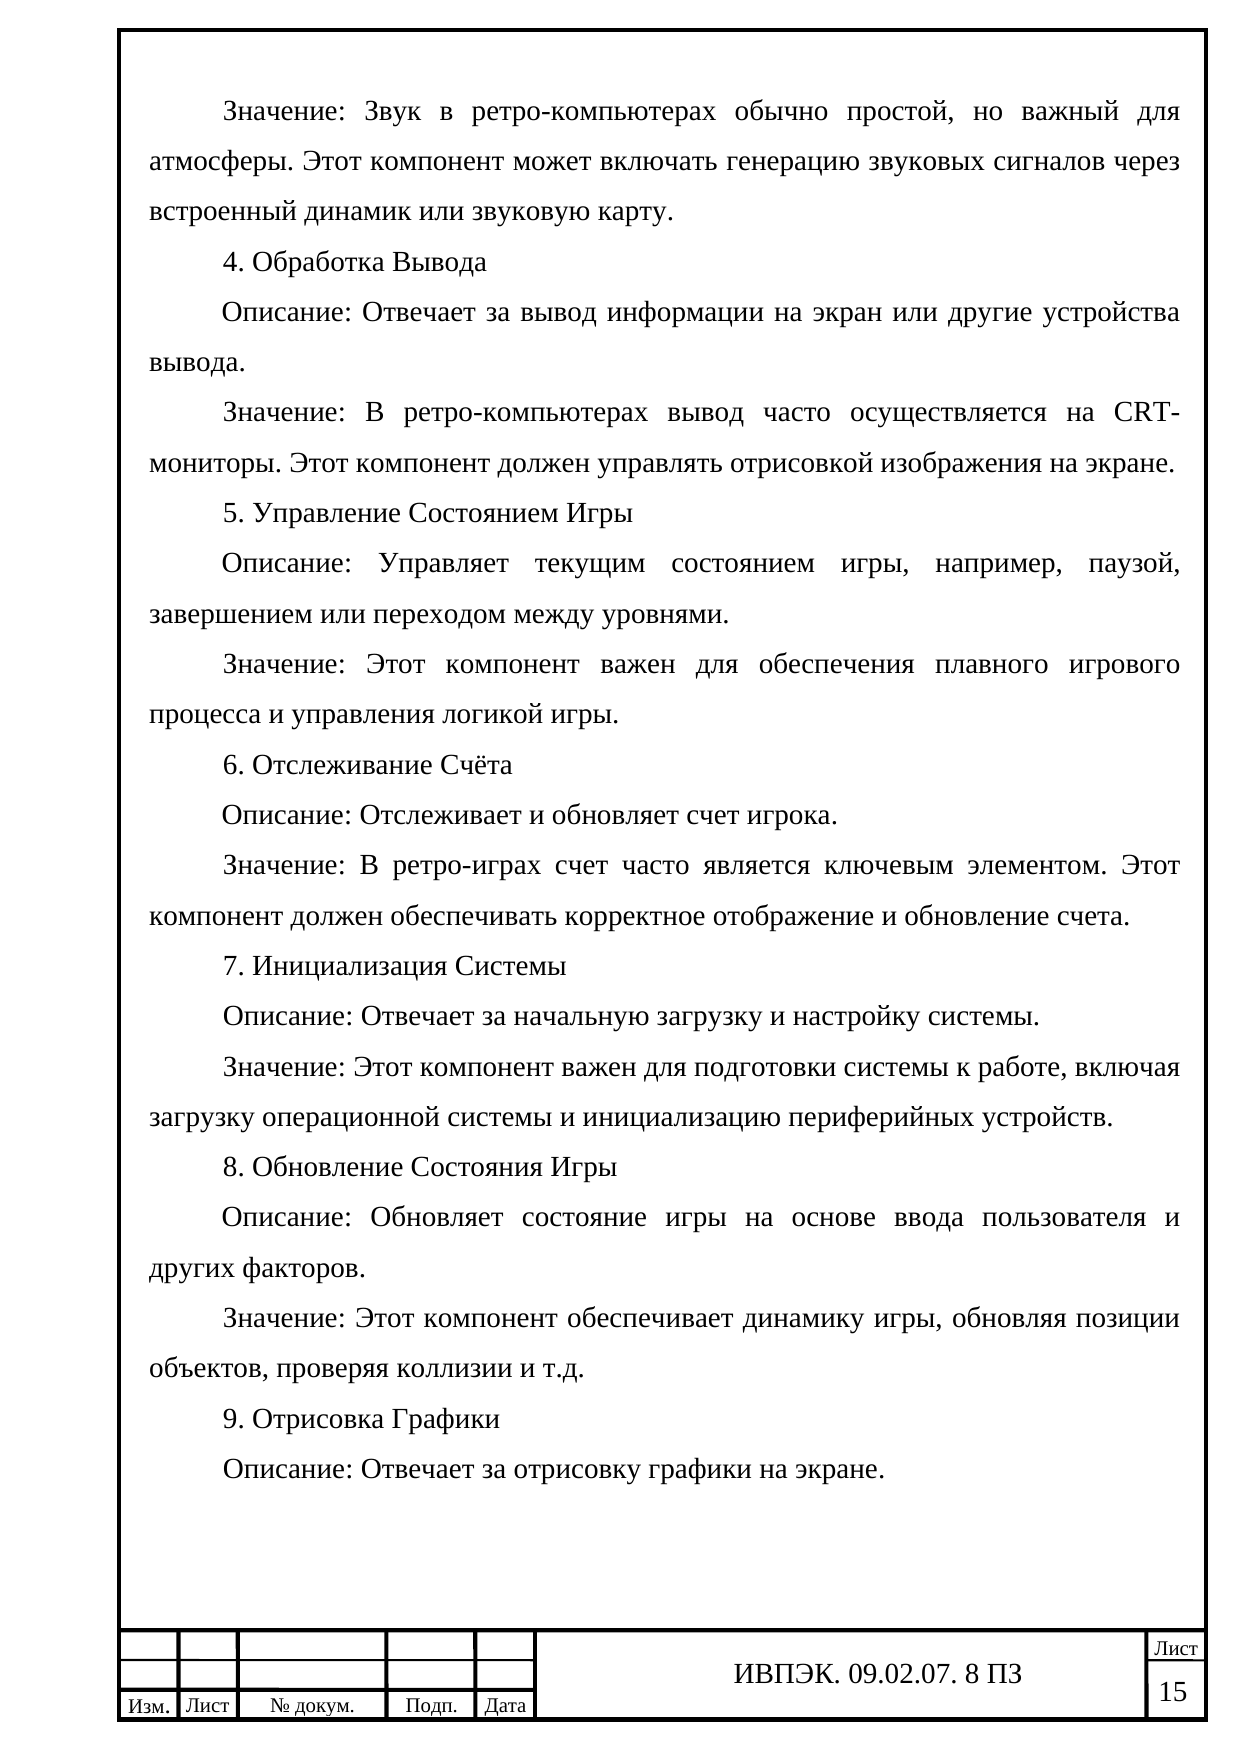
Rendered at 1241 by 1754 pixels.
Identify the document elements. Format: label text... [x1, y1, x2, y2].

list Значение: Этот компонент важен для обеспечения плавного игрового процесса и управления логикой игры. [149, 646, 1181, 730]
list Значение: В ретро-компьютерах вывод часто осуществляется на CRT-мониторы. Этот компонент должен управлять отрисовкой изображения на экране. [149, 394, 1181, 478]
list Значение: Этот компонент важен для подготовки системы к работе, включая загрузку операционной системы и инициализацию периферийных устройств. [149, 1049, 1181, 1132]
text Обработка Вывода [149, 244, 1181, 277]
list Значение: Звук в ретро-компьютерах обычно простой, но важный для атмосферы. Этот компонент может включать генерацию звуковых сигналов через встроенный динамик или звуковую карту. [149, 93, 1181, 227]
list Описание: Отслеживает и обновляет счет игрока. [149, 797, 1181, 831]
list Описание: Обновляет состояние игры на основе ввода пользователя и других факторов. [149, 1199, 1181, 1283]
text Отслеживание Счёта [149, 747, 1181, 780]
list Описание: Отвечает за вывод информации на экран или другие устройства вывода. [149, 294, 1181, 378]
list Описание: Отвечает за отрисовку графики на экране. [223, 1451, 1181, 1485]
list Описание: Отвечает за начальную загрузку и настройку системы. [223, 998, 1181, 1032]
text Управление Состоянием Игры [149, 495, 1181, 529]
text Обновление Состояния Игры [149, 1149, 1181, 1183]
list Значение: Этот компонент обеспечивает динамику игры, обновляя позиции объектов, проверяя коллизии и т.д. [149, 1300, 1181, 1384]
list Описание: Управляет текущим состоянием игры, например, паузой, завершением или переходом между уровнями. [149, 546, 1181, 629]
text Отрисовка Графики [149, 1401, 1181, 1434]
text Инициализация Системы [149, 948, 1181, 982]
list Значение: В ретро-играх счет часто является ключевым элементом. Этот компонент должен обеспечивать корректное отображение и обновление счета. [149, 847, 1181, 931]
